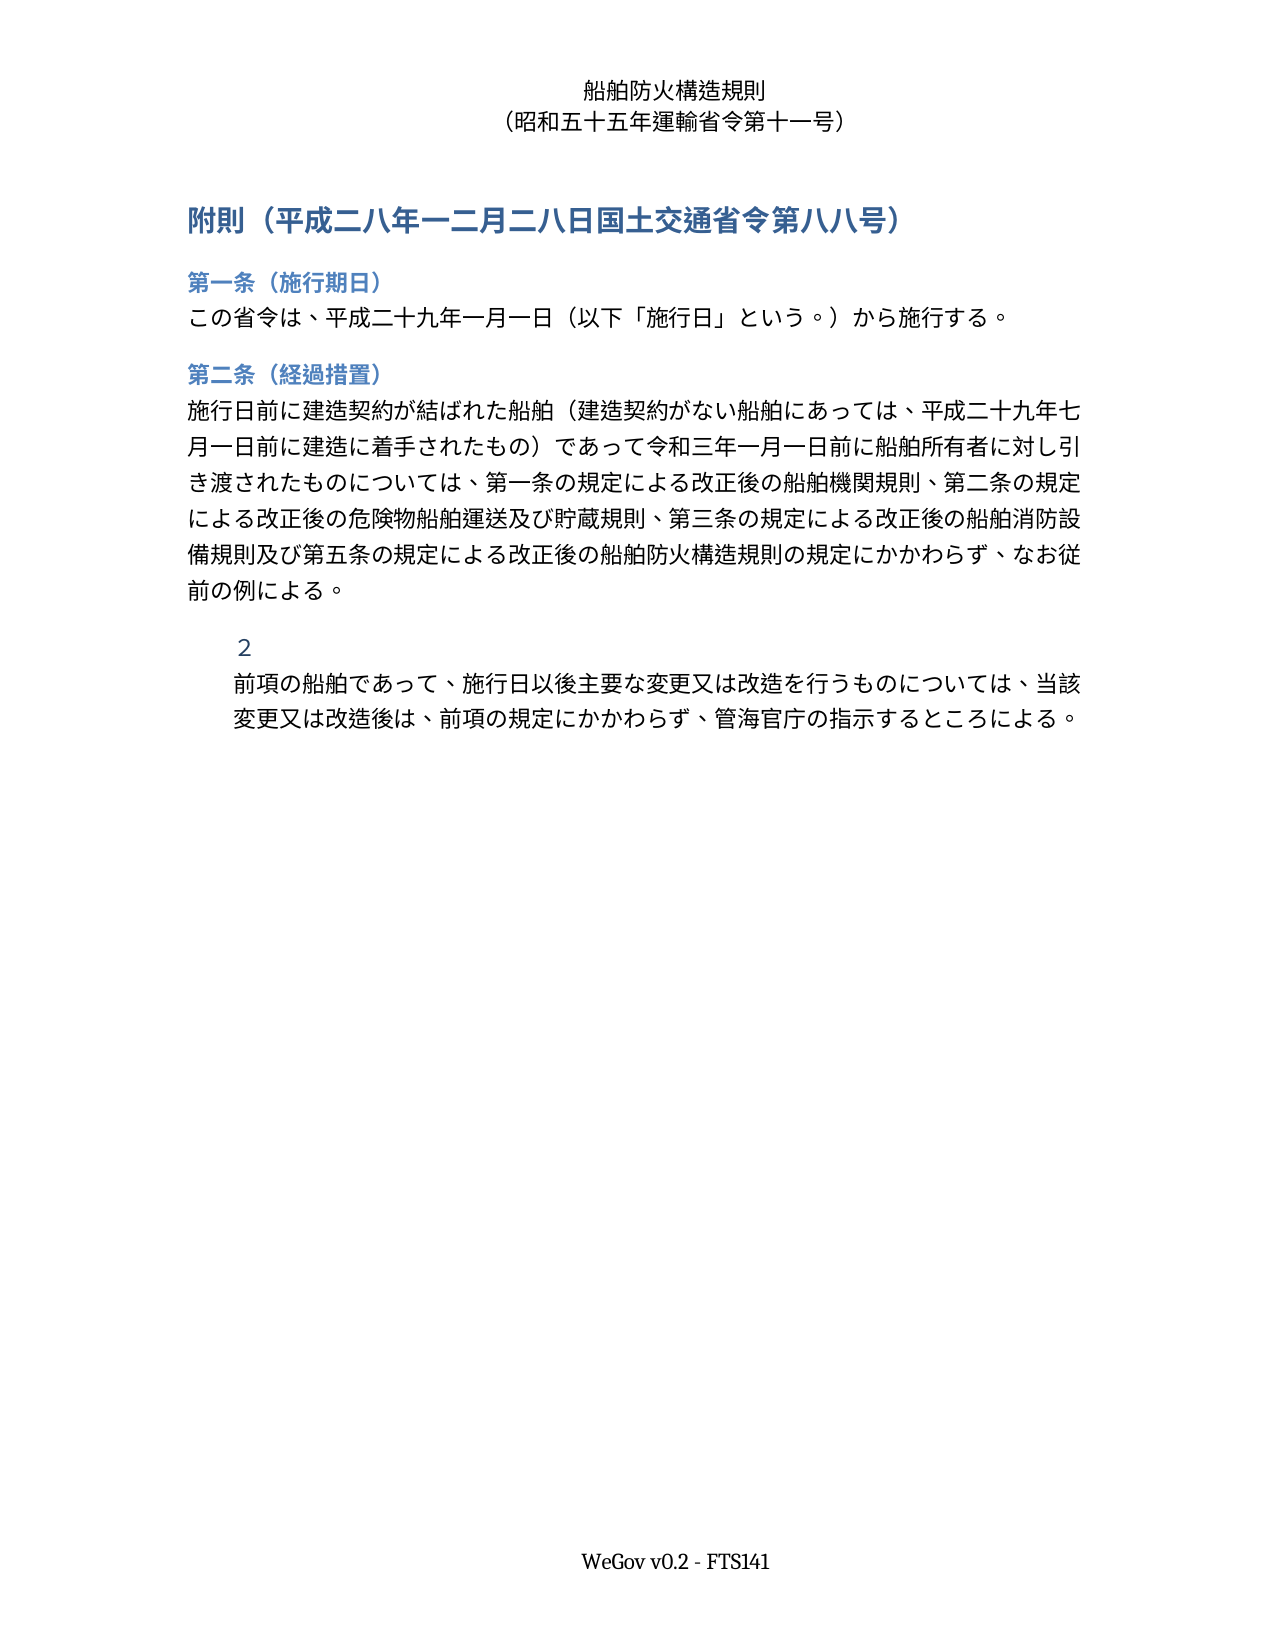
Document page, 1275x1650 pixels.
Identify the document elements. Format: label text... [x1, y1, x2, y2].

subtitle 第一条（施行期日） [187, 266, 1087, 298]
subtitle 第二条（経過措置） [187, 359, 1087, 390]
text 前項の船舶であって、施行日以後主要な変更又は改造を行うものについては、当該変更又は改造後は、前項の規定にかかわらず、管海官庁の指示するところによる。 [233, 667, 1087, 735]
text この省令は、平成二十九年一月一日（以下「施行日」という。）から施行する。 [187, 302, 1087, 334]
subtitle ２ [233, 632, 1087, 663]
text 施行日前に建造契約が結ばれた船舶（建造契約がない船舶にあっては、平成二十九年七月一日前に建造に着手されたもの）であって令和三年一月一日前に船舶所有者に対し引き渡されたものについては、第一条の規定による改正後の船舶機関規則、第二条の規定による改正後の危険物船舶運送及び貯蔵規則、第三条の規定による改正後の船舶消防設備規則及び第五条の規定による改正後の船舶防火構造規則の規定にかかわらず、なお従前の例による。 [187, 395, 1087, 606]
subtitle 附則（平成二八年一二月二八日国土交通省令第八八号） [187, 200, 1087, 240]
